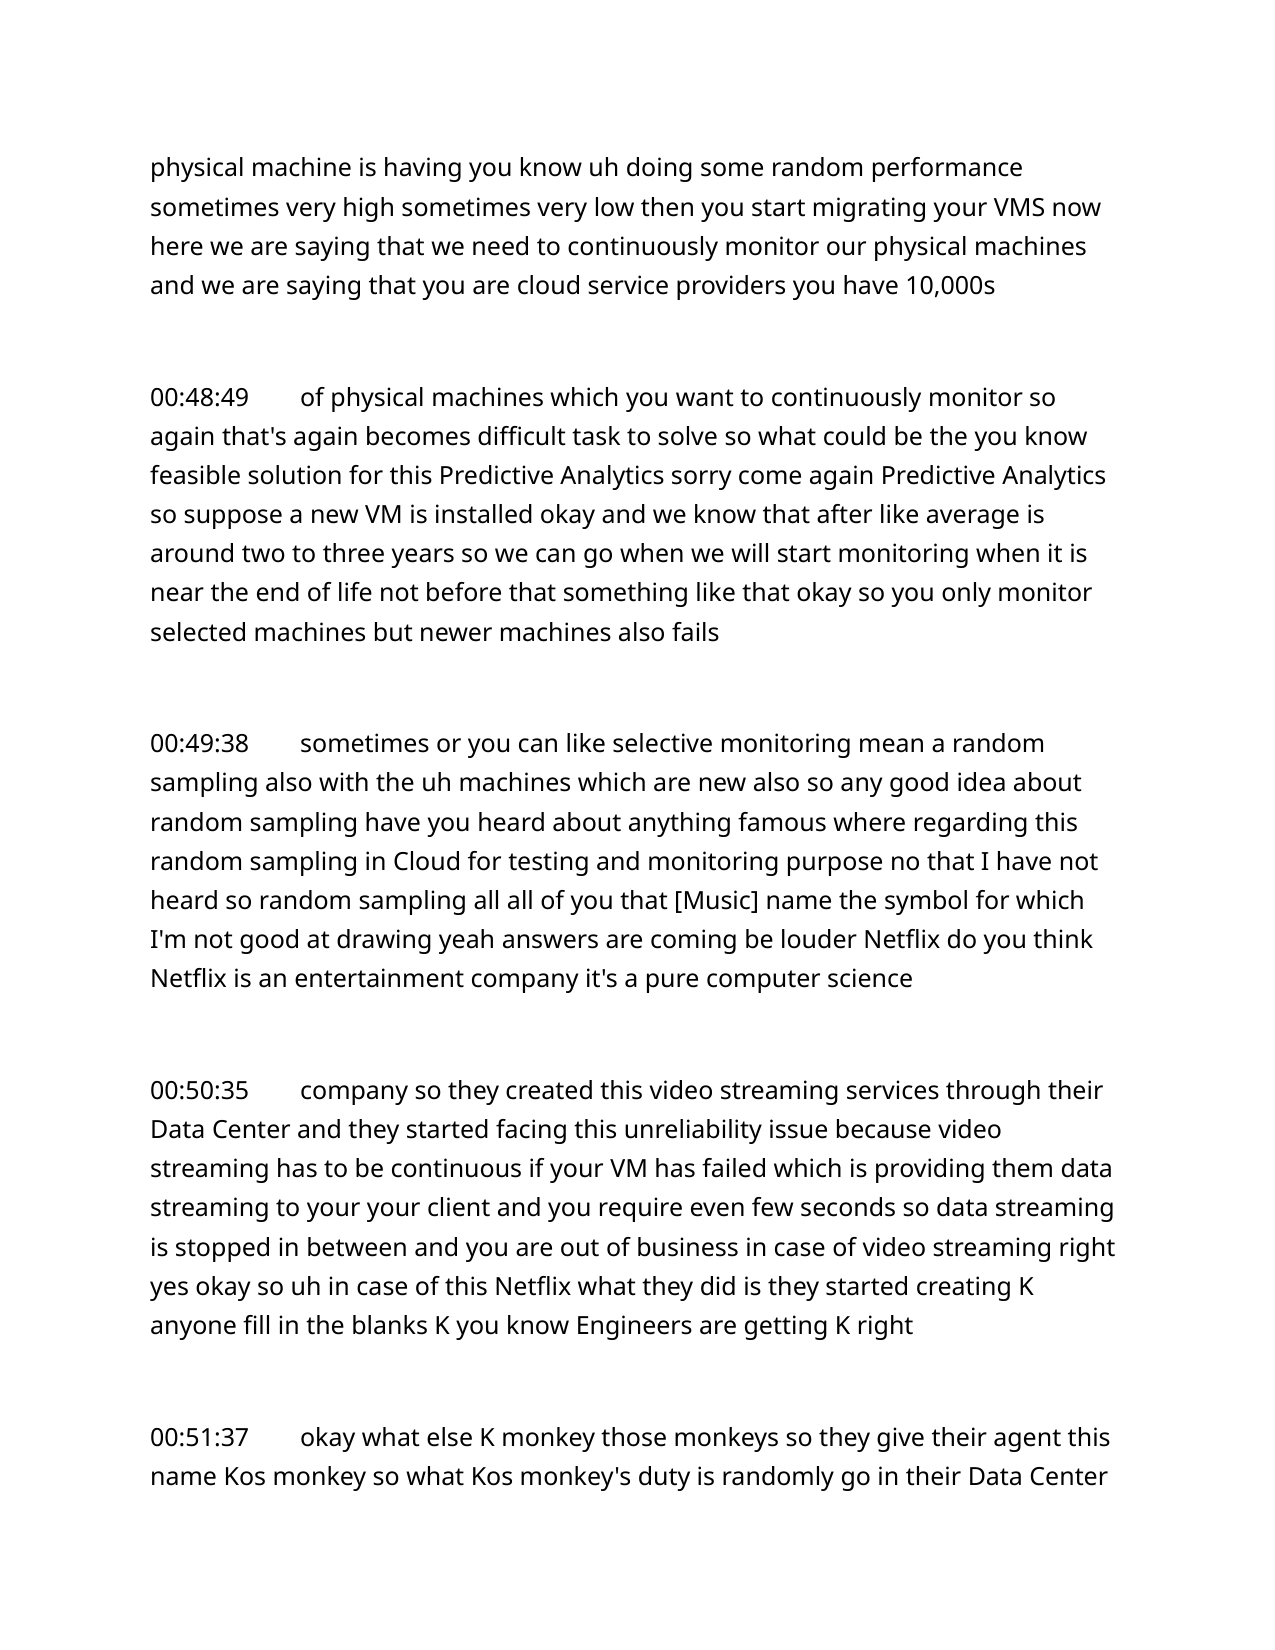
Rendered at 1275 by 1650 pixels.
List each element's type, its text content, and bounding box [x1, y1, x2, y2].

text 00:49:38 sometimes or you can like selective monitoring mean a random sampling also with the uh machines which are new also so any good idea about random sampling have you heard about anything famous where regarding this random sampling in Cloud for testing and monitoring purpose no that I have not heard so random sampling all all of you that [Music] name the symbol for which I'm not good at drawing yeah answers are coming be louder Netflix do you think Netflix is an entertainment company it's a pure computer science [150, 726, 1125, 995]
text 00:48:49 of physical machines which you want to continuously monitor so again that's again becomes difficult task to solve so what could be the you know feasible solution for this Predictive Analytics sorry come again Predictive Analytics so suppose a new VM is installed okay and we know that after like average is around two to three years so we can go when we will start monitoring when it is near the end of life not before that something like that okay so you only monitor selected machines but newer machines also fails [150, 379, 1125, 648]
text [150, 1419, 1125, 1492]
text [150, 150, 1125, 302]
text 00:50:35 company so they created this video streaming services through their Data Center and they started facing this unreliability issue because video streaming has to be continuous if your VM has failed which is providing them data streaming to your your client and you require even few seconds so data streaming is stopped in between and you are out of business in case of video streaming right yes okay so uh in case of this Netflix what they did is they started creating K anyone fill in the blanks K you know Engineers are getting K right [150, 1072, 1125, 1342]
